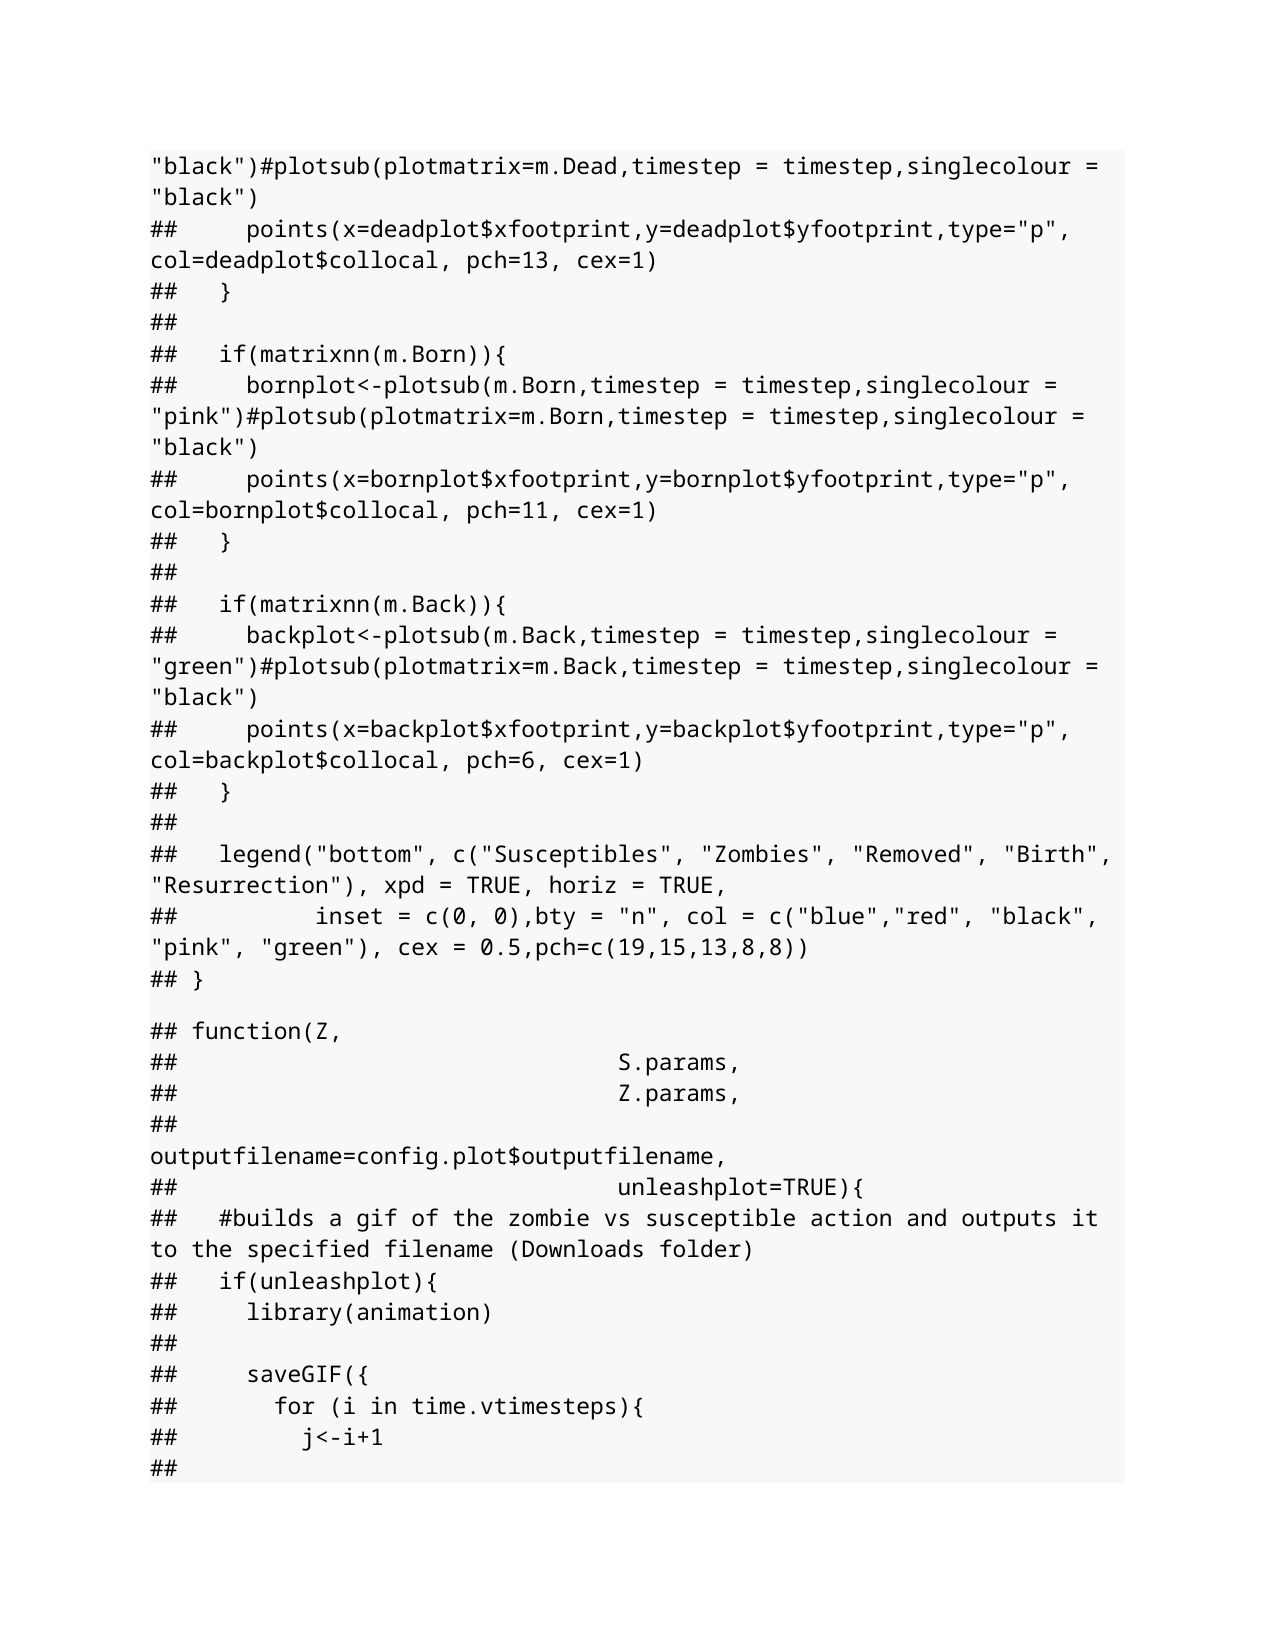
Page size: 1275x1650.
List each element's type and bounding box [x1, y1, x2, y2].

text [150, 150, 1125, 994]
text [150, 1014, 1125, 1483]
